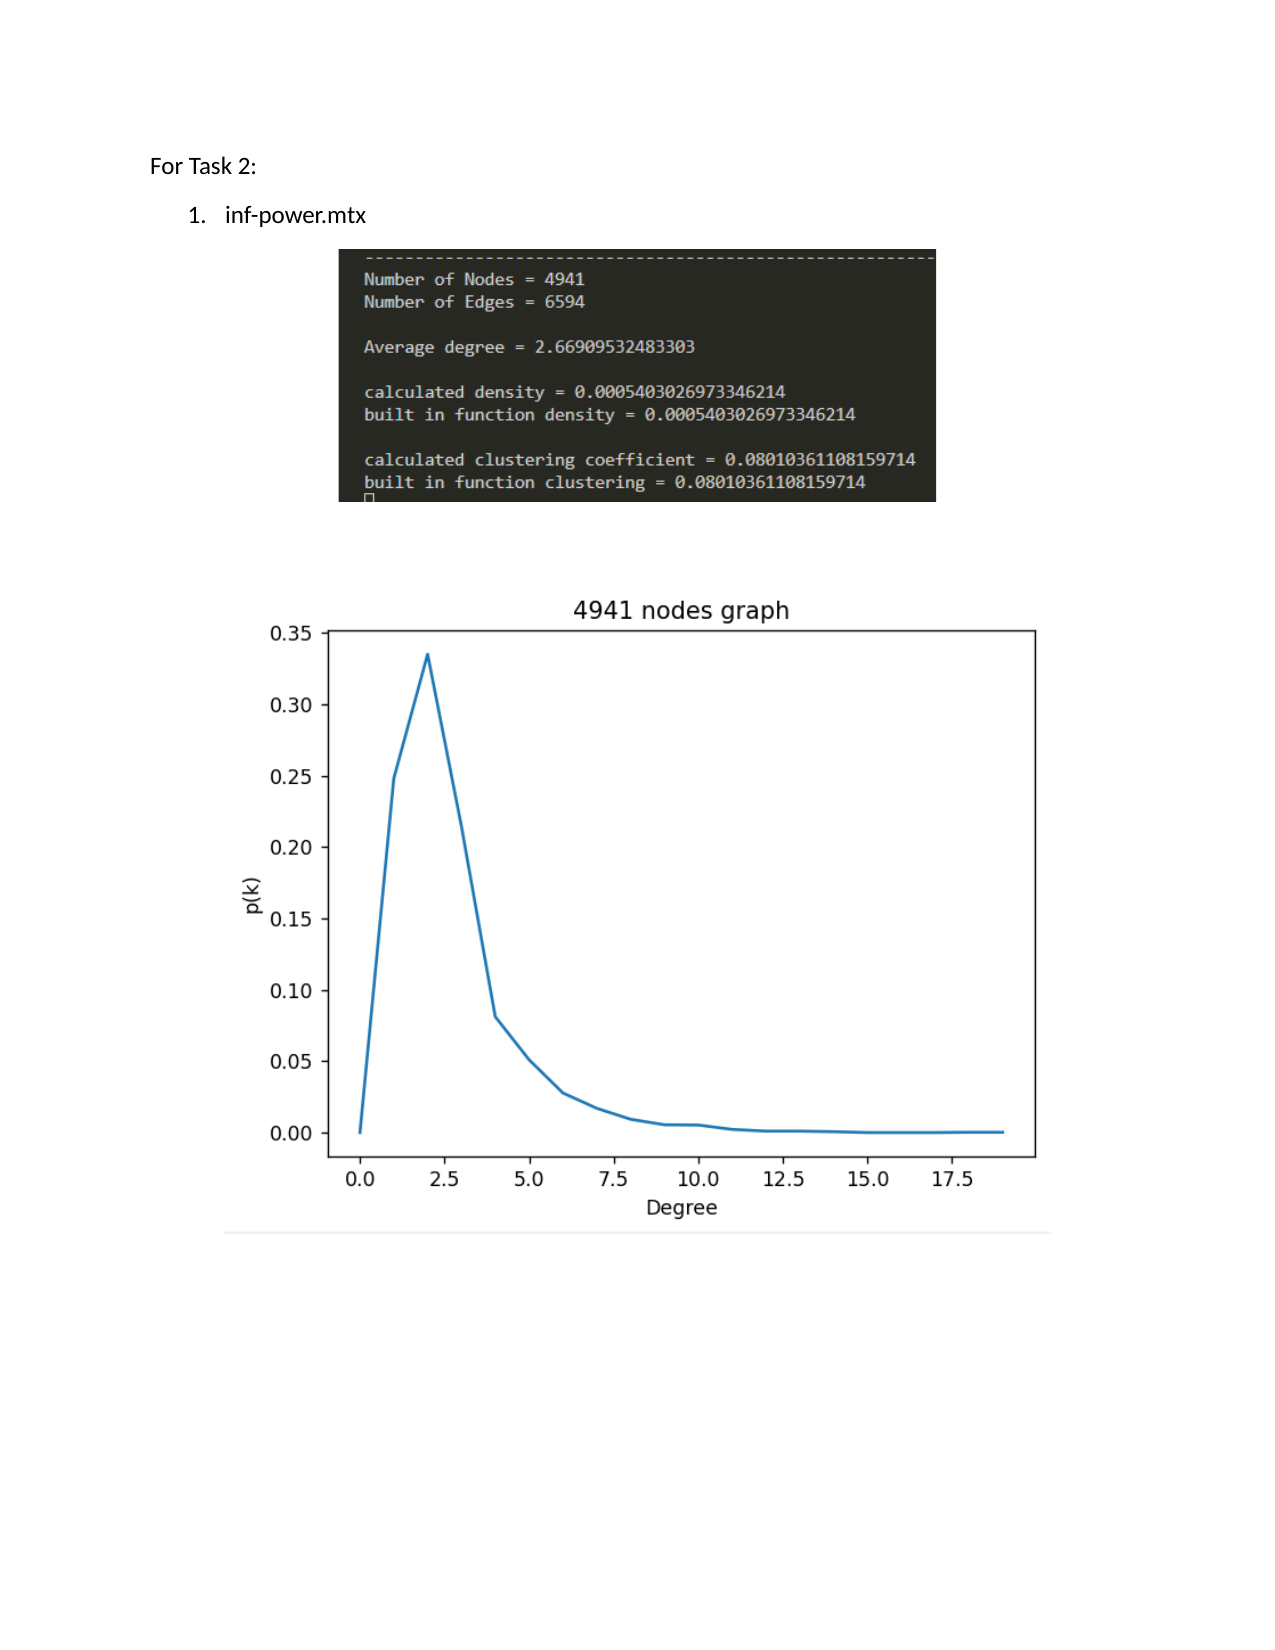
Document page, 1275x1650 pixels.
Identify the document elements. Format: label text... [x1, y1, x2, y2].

list inf-power.mtx [187, 199, 1125, 230]
picture [223, 570, 1052, 1234]
picture [338, 249, 937, 502]
text For Task 2: [150, 150, 1125, 181]
